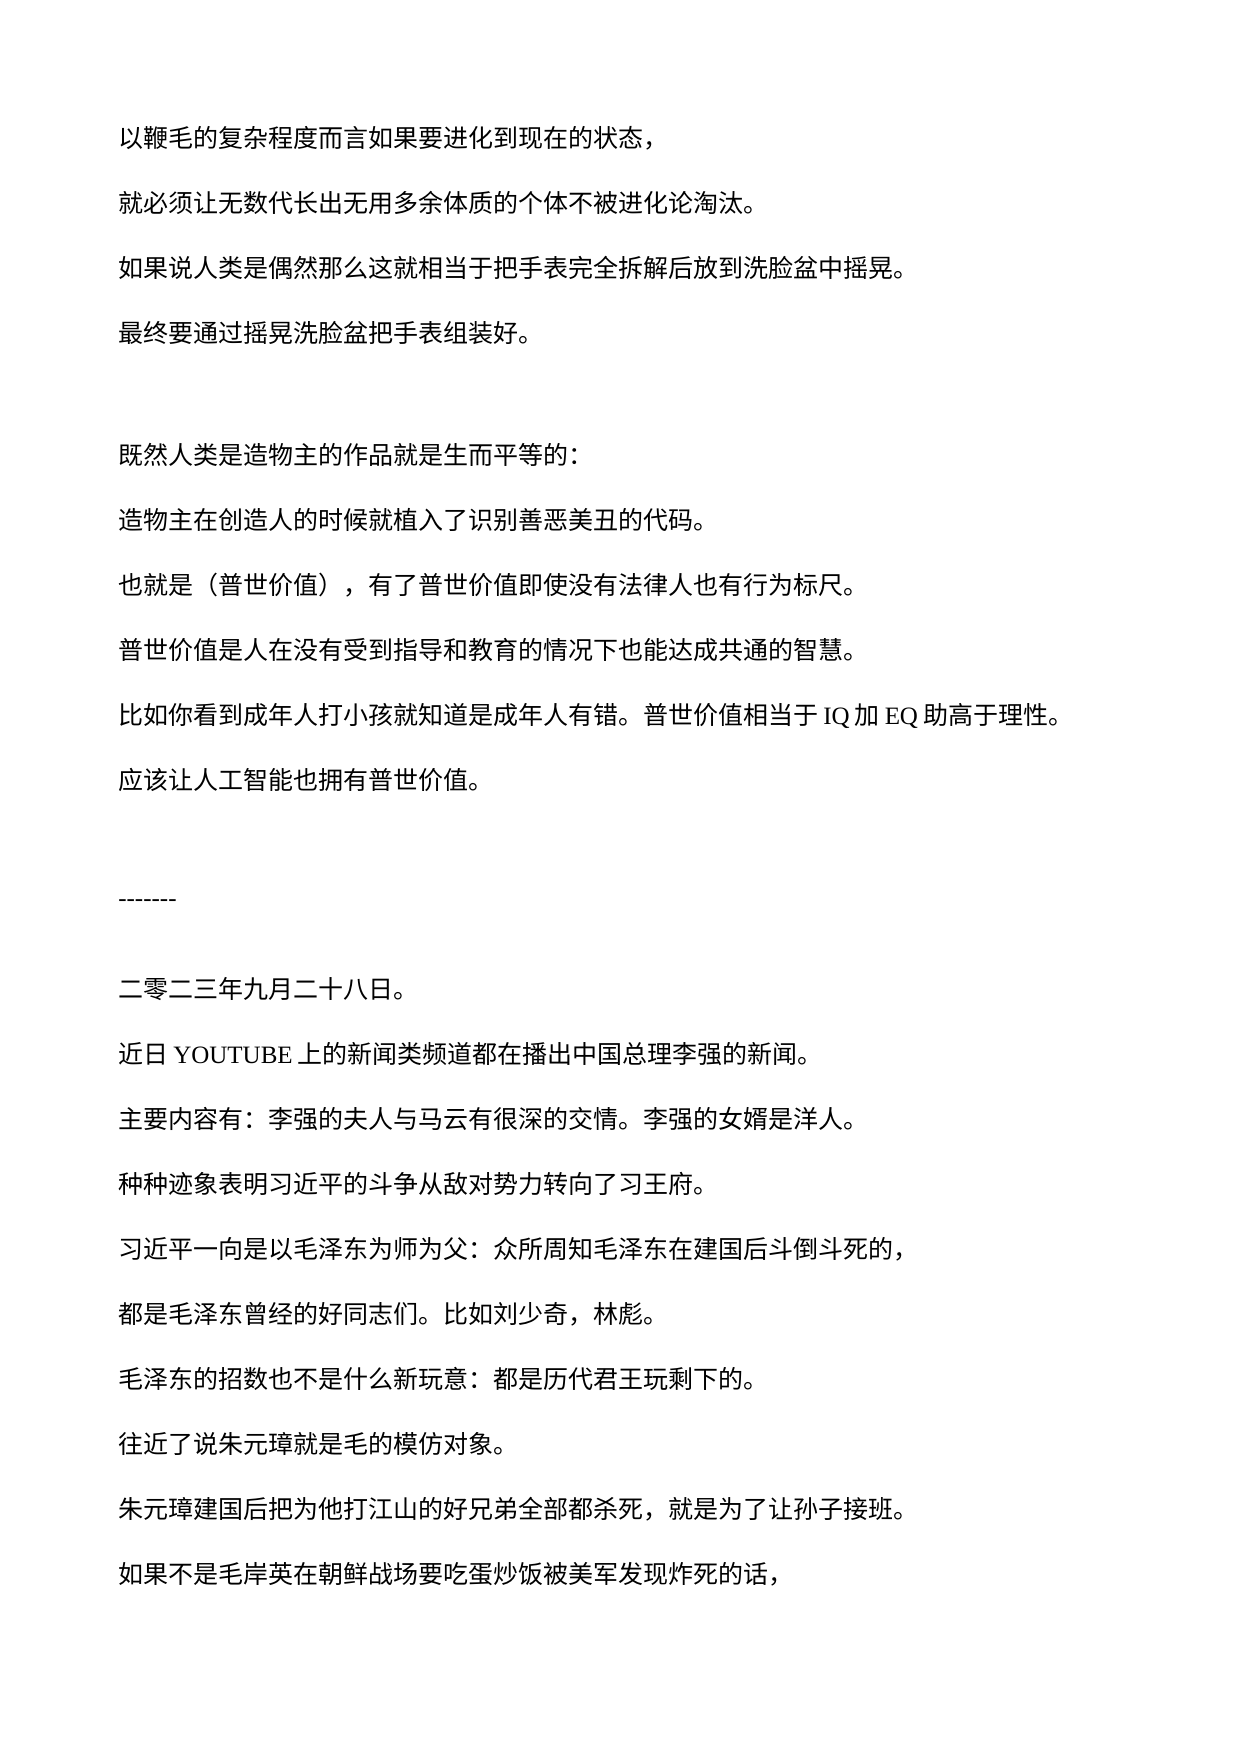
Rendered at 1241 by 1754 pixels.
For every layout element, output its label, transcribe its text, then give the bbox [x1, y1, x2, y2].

text 二零二三年九月二十八日。 [118, 969, 1122, 1006]
text 近日YOUTUBE上的新闻类频道都在播出中国总理李强的新闻。 [118, 1034, 1122, 1071]
text 普世价值是人在没有受到指导和教育的情况下也能达成共通的智慧。 [118, 631, 1122, 667]
text 种种迹象表明习近平的斗争从敌对势力转向了习王府。 [118, 1164, 1122, 1201]
text 朱元璋建国后把为他打江山的好兄弟全部都杀死，就是为了让孙子接班。 [118, 1489, 1122, 1526]
text 以鞭毛的复杂程度而言如果要进化到现在的状态， [118, 118, 1122, 154]
text 应该让人工智能也拥有普世价值。 [118, 761, 1122, 797]
text 习近平一向是以毛泽东为师为父：众所周知毛泽东在建国后斗倒斗死的， [118, 1229, 1122, 1266]
text ------- [118, 883, 1122, 912]
text 如果不是毛岸英在朝鲜战场要吃蛋炒饭被美军发现炸死的话， [118, 1554, 1122, 1591]
text 就必须让无数代长出无用多余体质的个体不被进化论淘汰。 [118, 183, 1122, 219]
text 最终要通过摇晃洗脸盆把手表组装好。 [118, 313, 1122, 349]
text 也就是（普世价值），有了普世价值即使没有法律人也有行为标尺。 [118, 566, 1122, 602]
text 毛泽东的招数也不是什么新玩意：都是历代君王玩剩下的。 [118, 1359, 1122, 1396]
text 比如你看到成年人打小孩就知道是成年人有错。普世价值相当于IQ加EQ助高于理性。 [118, 696, 1122, 732]
text 造物主在创造人的时候就植入了识别善恶美丑的代码。 [118, 501, 1122, 537]
text 都是毛泽东曾经的好同志们。比如刘少奇，林彪。 [118, 1294, 1122, 1331]
text 主要内容有：李强的夫人与马云有很深的交情。李强的女婿是洋人。 [118, 1099, 1122, 1136]
text 往近了说朱元璋就是毛的模仿对象。 [118, 1424, 1122, 1461]
text 既然人类是造物主的作品就是生而平等的： [118, 436, 1122, 472]
text 如果说人类是偶然那么这就相当于把手表完全拆解后放到洗脸盆中摇晃。 [118, 248, 1122, 284]
